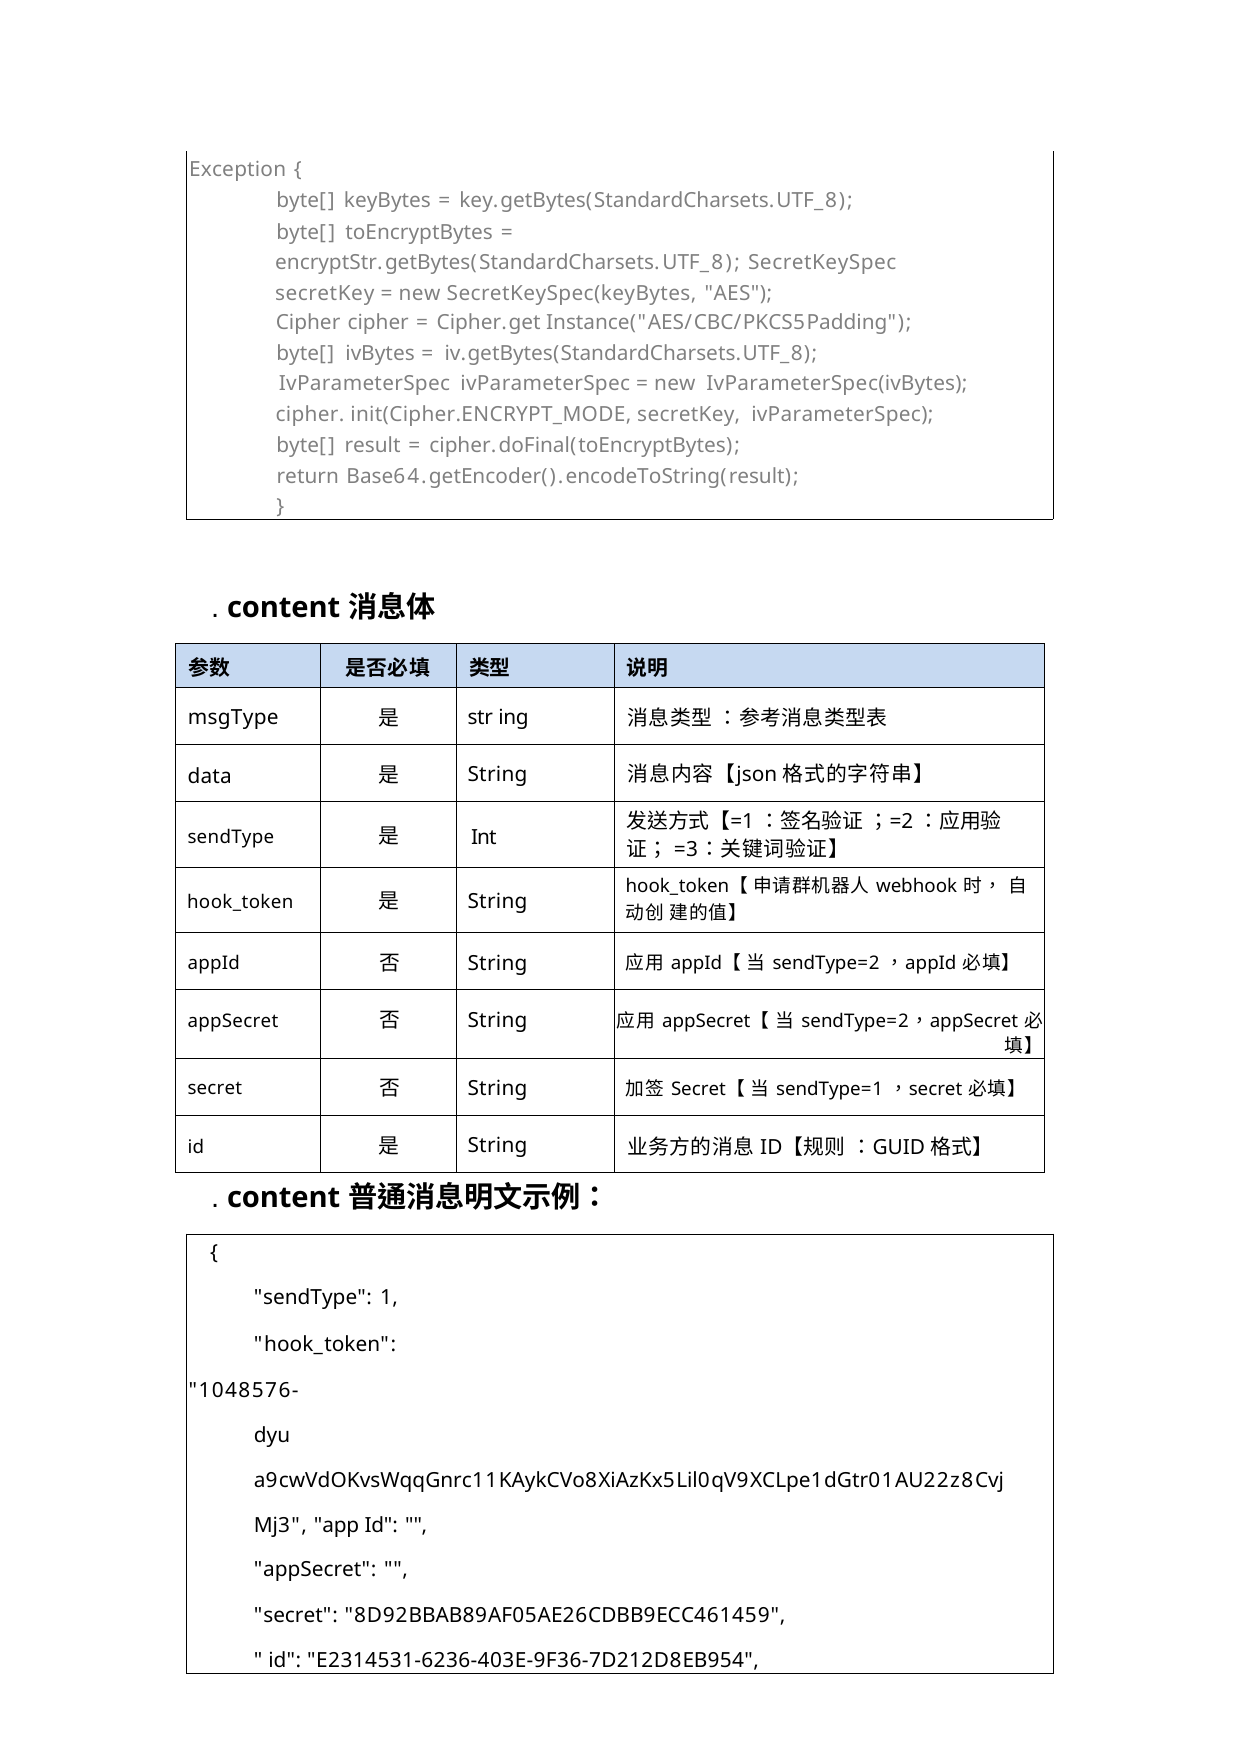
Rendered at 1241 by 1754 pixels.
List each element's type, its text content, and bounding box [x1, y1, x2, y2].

table_cell sendType [176, 802, 320, 866]
table_cell data [176, 745, 320, 801]
table_cell 否 [321, 933, 456, 989]
table_cell 是 [321, 745, 456, 801]
table_cell 消息内容【json 格式的字符串】 [615, 745, 1044, 801]
table_cell 加签 Secret【 当 sendType=1 ，secret 必填】 [615, 1059, 1044, 1115]
table_cell 应用 appId【 当 sendType=2 ，appId 必填】 [615, 933, 1044, 989]
table_cell 是 [321, 868, 456, 932]
table_cell str ing [457, 688, 614, 744]
table_cell appId [176, 933, 320, 989]
table_cell 是 [321, 1116, 456, 1172]
table_cell hook_token [176, 868, 320, 932]
table_cell id [176, 1116, 320, 1172]
table_cell appSecret [176, 990, 320, 1057]
table_cell 应用 appSecret【 当 sendType=2，appSecret 必填】 [615, 990, 1044, 1057]
text . content 消息体 [211, 587, 1054, 625]
table_cell 发送方式【=1 ：签名验证 ；=2 ：应用验证； =3：关键词验证】 [615, 802, 1044, 866]
table_cell 是 [321, 688, 456, 744]
table_header 说明 [615, 644, 1044, 687]
table_header 参数 [176, 644, 320, 687]
table_cell String [457, 745, 614, 801]
table_cell 是 [321, 802, 456, 866]
table_header Exception { byte[] keyBytes = key.getBytes(StandardCharsets.UTF_8); byte[] toEncryptBytes = encryptStr.getBytes(StandardCharsets.UTF_8); SecretKeySpec secretKey = new SecretKeySpec(keyBytes, "AES"); Cipher cipher = Cipher.get Instance("AES/CBC/PKCS5Padding"); byte[] ivBytes = iv.getBytes(StandardCharsets.UTF_8); IvParameterSpec ivParameterSpec = new IvParameterSpec(ivBytes); cipher. init(Cipher.ENCRYPT_MODE, secretKey, ivParameterSpec); byte[] result = cipher.doFinal(toEncryptBytes); return Base64.getEncoder().encodeToString(result); } [187, 151, 1053, 519]
table_cell 消息类型 ：参考消息类型表 [615, 688, 1044, 744]
table_cell String [457, 990, 614, 1057]
table_cell String [457, 868, 614, 932]
table_cell secret [176, 1059, 320, 1115]
table_cell hook_token【 申请群机器人 webhook 时， 自动创 建的值】 [615, 868, 1044, 932]
table_header 类型 [457, 644, 614, 687]
table_cell 否 [321, 1059, 456, 1115]
table_cell 业务方的消息 ID【规则 ：GUID 格式】 [615, 1116, 1044, 1172]
table_header { "sendType": 1, "hook_token": "1048576-dyua9cwVdOKvsWqqGnrc11KAykCVo8XiAzKx5Lil0qV9XCLpe1dGtr01AU22z8CvjMj3", "app Id": "", "appSecret": "", "secret": "8D92BBAB89AF05AE26CDBB9ECC461459", " id": "E2314531-6236-403E-9F36-7D212D8EB954", [187, 1235, 1053, 1673]
table_header 是否必填 [321, 644, 456, 687]
table_cell String [457, 1059, 614, 1115]
text . content 普通消息明文示例： [211, 1177, 1054, 1215]
table_cell Int [457, 802, 614, 866]
table_cell msgType [176, 688, 320, 744]
table_cell 否 [321, 990, 456, 1057]
table_cell String [457, 1116, 614, 1172]
table_cell String [457, 933, 614, 989]
